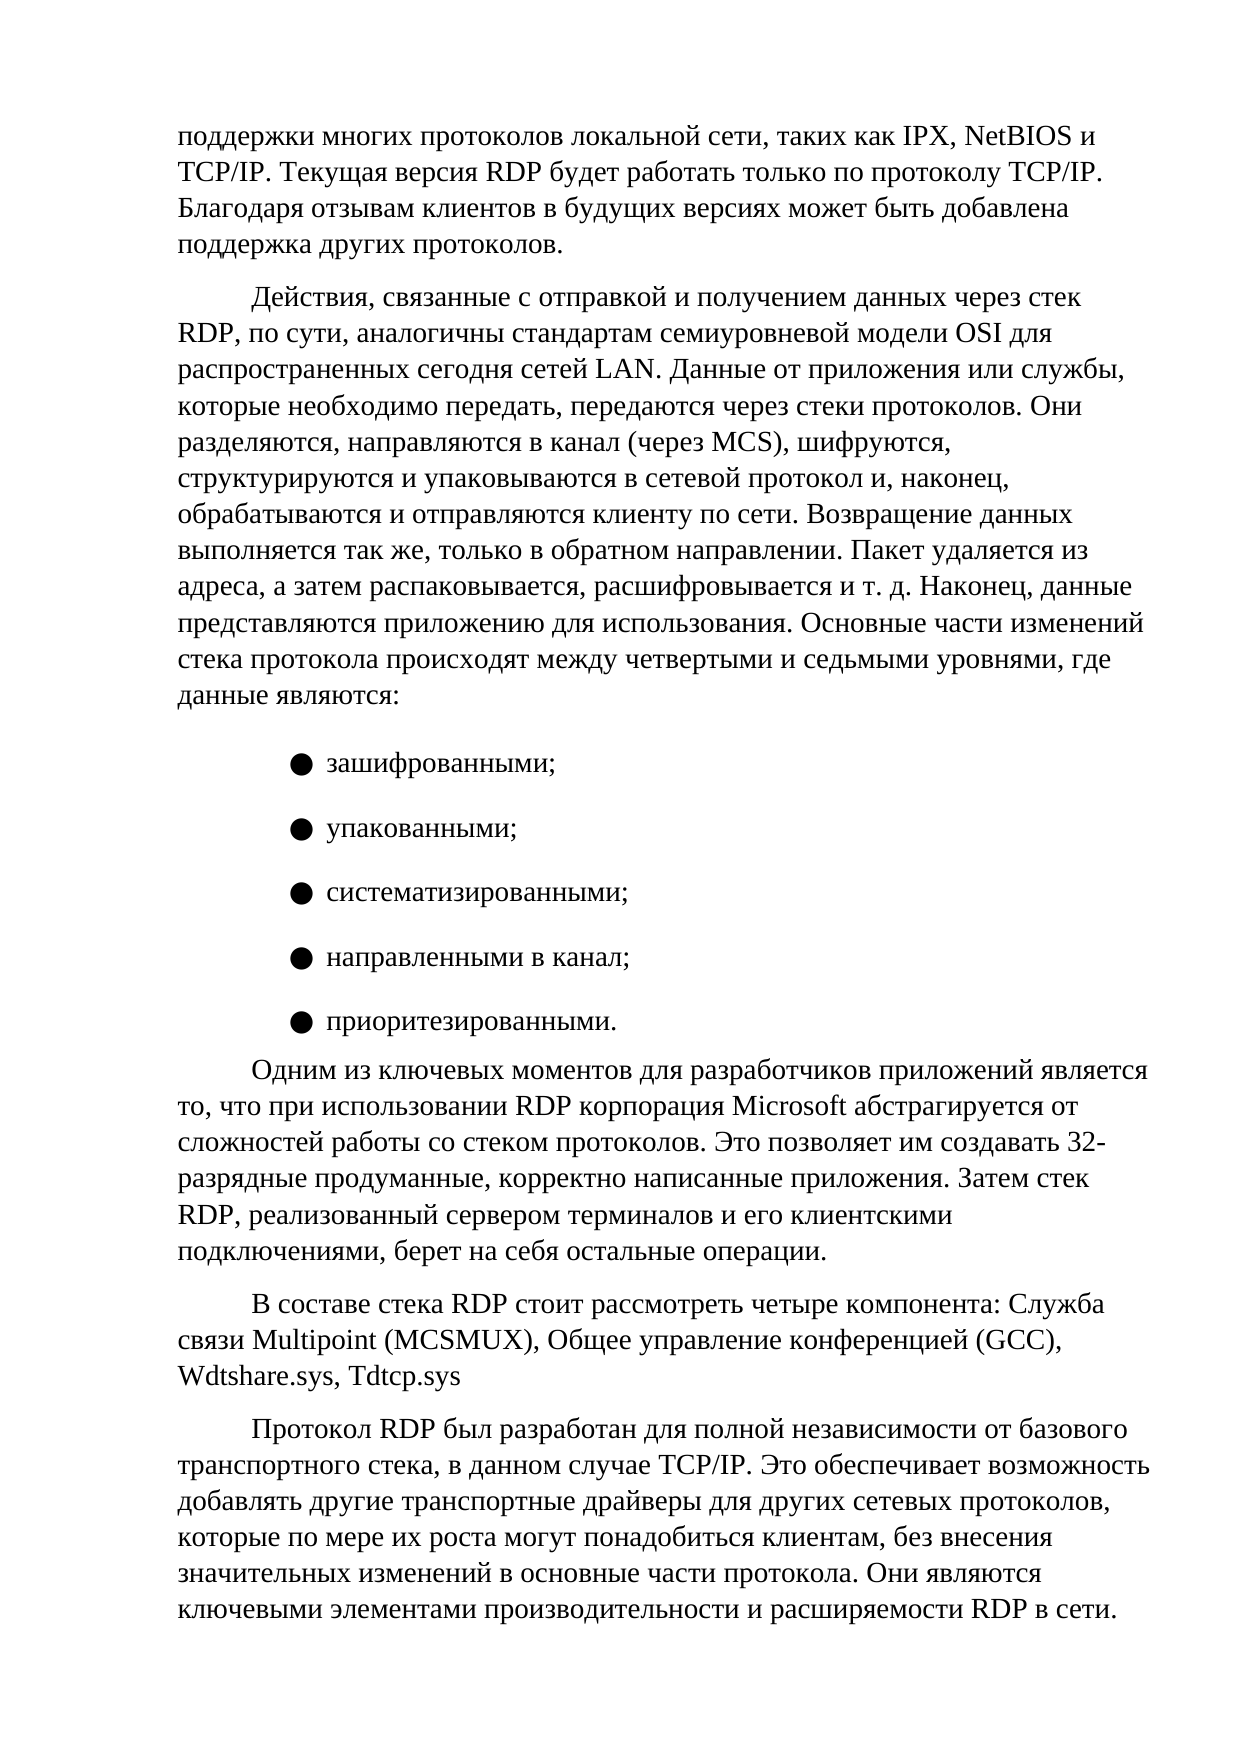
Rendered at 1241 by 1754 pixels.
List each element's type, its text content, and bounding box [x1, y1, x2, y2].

text Одним из ключевых моментов для разработчиков приложений является то, что при использовании RDP корпорация Microsoft абстрагируется от сложностей работы со стеком протоколов. Это позволяет им создавать 32-разрядные продуманные, корректно написанные приложения. Затем стек RDP, реализованный сервером терминалов и его клиентскими подключениями, берет на себя остальные операции. [177, 1052, 1152, 1266]
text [177, 118, 1152, 260]
text В составе стека RDP стоит рассмотреть четыре компонента: Служба связи Multipoint (MCSMUX), Общее управление конференцией (GCC), Wdtshare.sys, Tdtcp.sys [177, 1286, 1152, 1392]
list упакованными; [288, 794, 1152, 854]
list направленными в канал; [288, 923, 1152, 983]
list зашифрованными; [288, 730, 1152, 789]
list приоритезированными. [288, 988, 1152, 1047]
list систематизированными; [288, 859, 1152, 918]
text Протокол RDP был разработан для полной независимости от базового транспортного стека, в данном случае TCP/IP. Это обеспечивает возможность добавлять другие транспортные драйверы для других сетевых протоколов, которые по мере их роста могут понадобиться клиентам, без внесения значительных изменений в основные части протокола. Они являются ключевыми элементами производительности и расширяемости RDP в сети. [177, 1411, 1152, 1625]
text Действия, связанные с отправкой и получением данных через стек RDP, по сути, аналогичны стандартам семиуровневой модели OSI для распространенных сегодня сетей LAN. Данные от приложения или службы, которые необходимо передать, передаются через стеки протоколов. Они разделяются, направляются в канал (через MCS), шифруются, структурируются и упаковываются в сетевой протокол и, наконец, обрабатываются и отправляются клиенту по сети. Возвращение данных выполняется так же, только в обратном направлении. Пакет удаляется из адреса, а затем распаковывается, расшифровывается и т. д. Наконец, данные представляются приложению для использования. Основные части изменений стека протокола происходят между четвертыми и седьмыми уровнями, где данные являются: [177, 279, 1152, 711]
